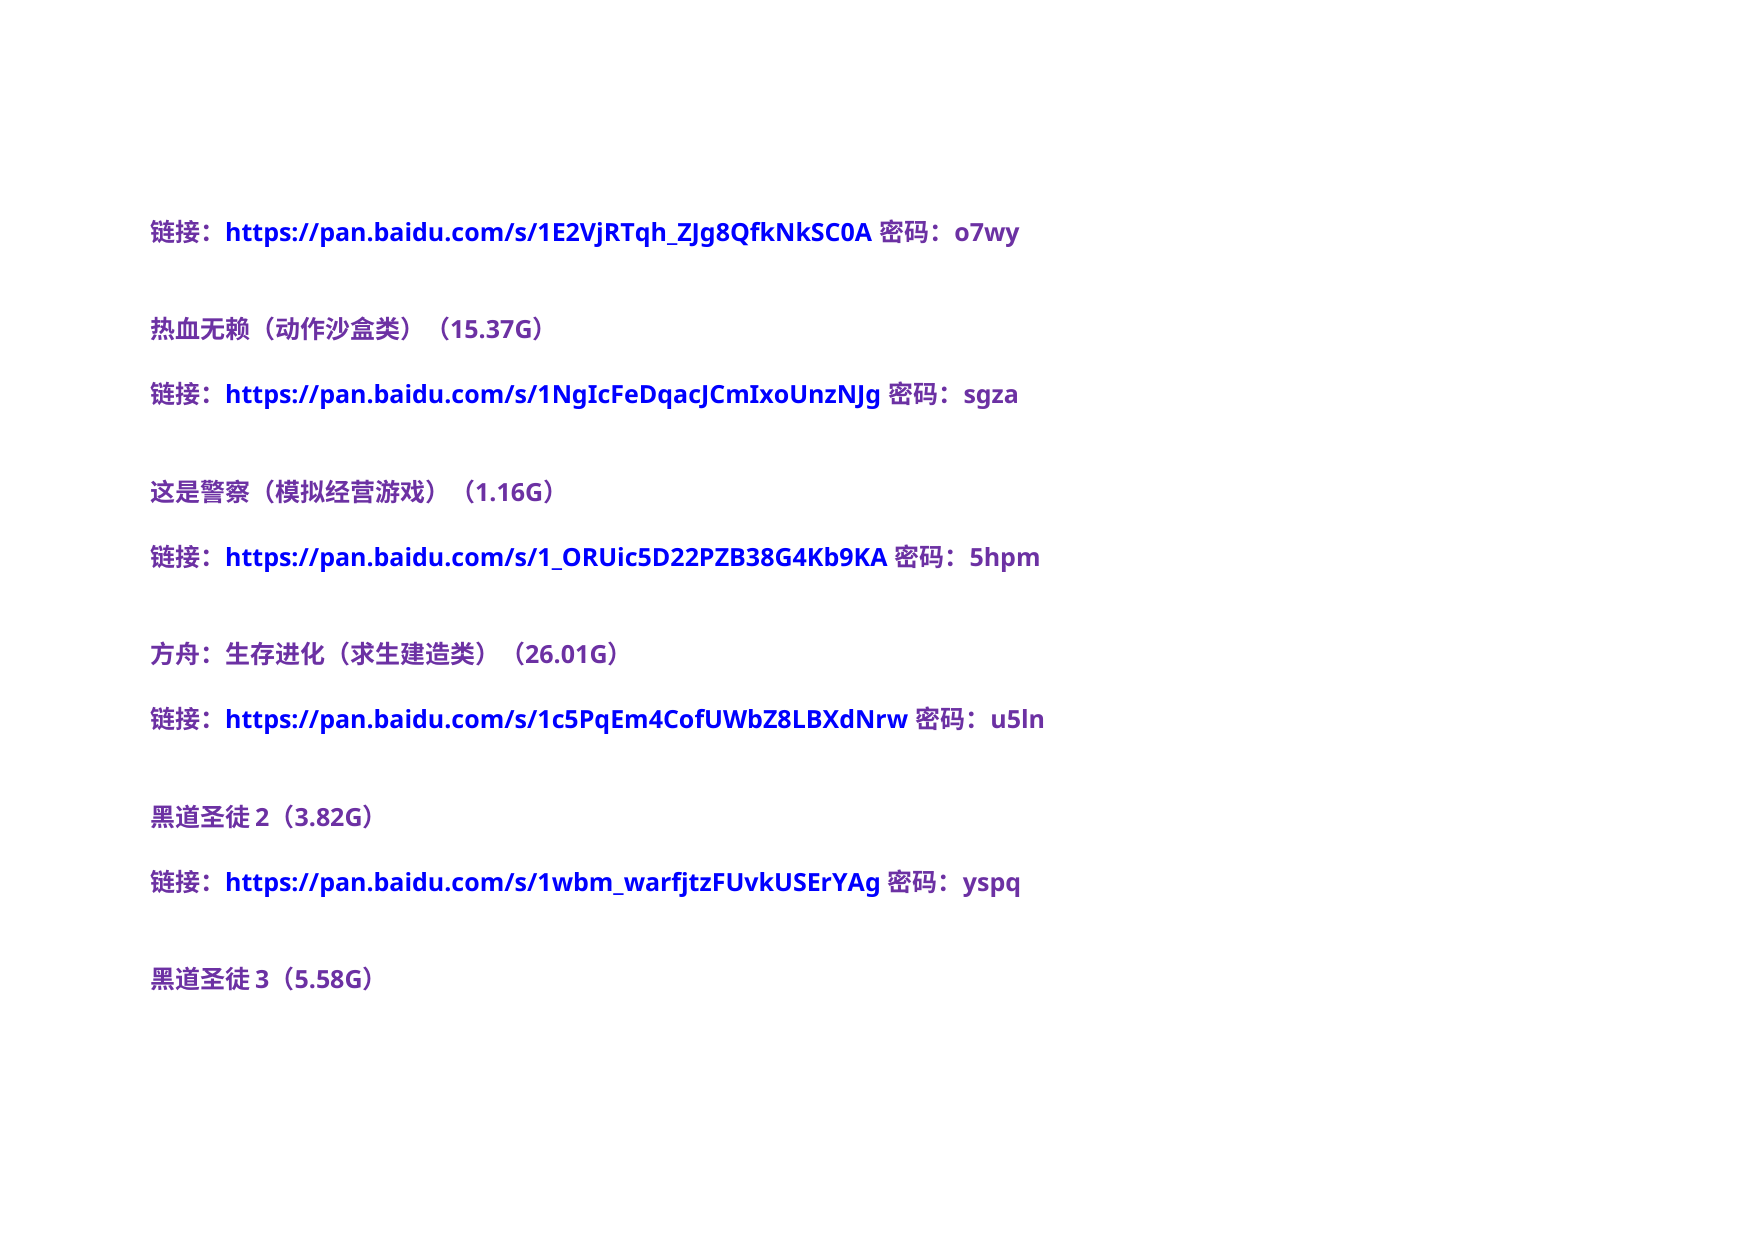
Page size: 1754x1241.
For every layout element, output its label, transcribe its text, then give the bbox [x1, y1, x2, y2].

text 黑道圣徒2（3.82G） [150, 783, 1604, 848]
text 热血无赖（动作沙盒类）（15.37G） [150, 295, 1604, 360]
text 方舟：生存进化（求生建造类）（26.01G） [150, 620, 1604, 685]
text 链接：https://pan.baidu.com/s/1_ORUic5D22PZB38G4Kb9KA 密码：5hpm [150, 523, 1604, 588]
text 链接：https://pan.baidu.com/s/1E2VjRTqh_ZJg8QfkNkSC0A 密码：o7wy [150, 198, 1604, 263]
text 链接：https://pan.baidu.com/s/1wbm_warfjtzFUvkUSErYAg 密码：yspq [150, 848, 1604, 913]
text 链接：https://pan.baidu.com/s/1NgIcFeDqacJCmIxoUnzNJg 密码：sgza [150, 360, 1604, 425]
text 链接：https://pan.baidu.com/s/1c5PqEm4CofUWbZ8LBXdNrw 密码：u5ln [150, 685, 1604, 750]
text 这是警察（模拟经营游戏）（1.16G） [150, 458, 1604, 523]
text 黑道圣徒3（5.58G） [150, 945, 1604, 1010]
